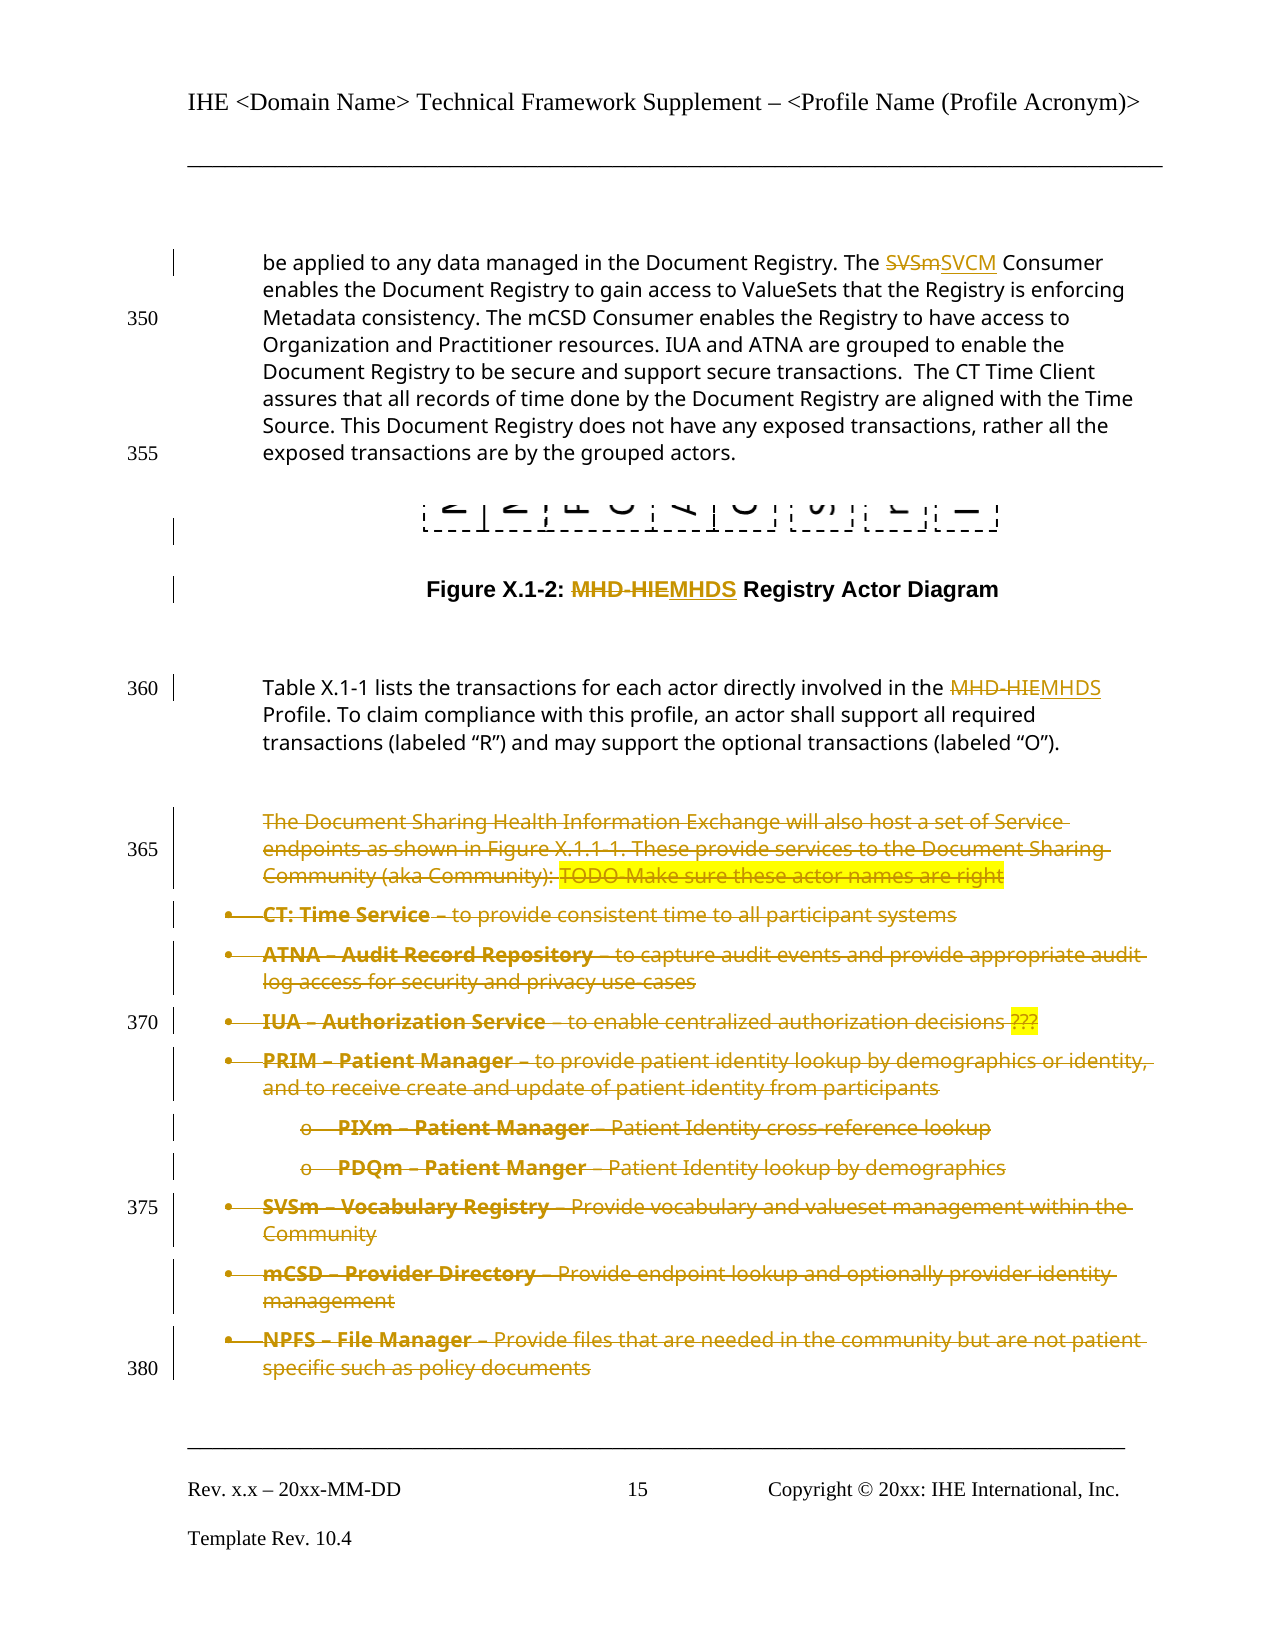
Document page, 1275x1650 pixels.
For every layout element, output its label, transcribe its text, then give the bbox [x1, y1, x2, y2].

picture [413, 505, 1012, 540]
text Table X.1-1 lists the transactions for each actor directly involved in the Profile. To claim compliance with this profile, an actor shall support all required transactions (labeled “R”) and may support the optional transactions (labeled “O”). [262, 674, 1162, 755]
title Figure X.1-2: Registry Actor Diagram [262, 576, 1162, 603]
